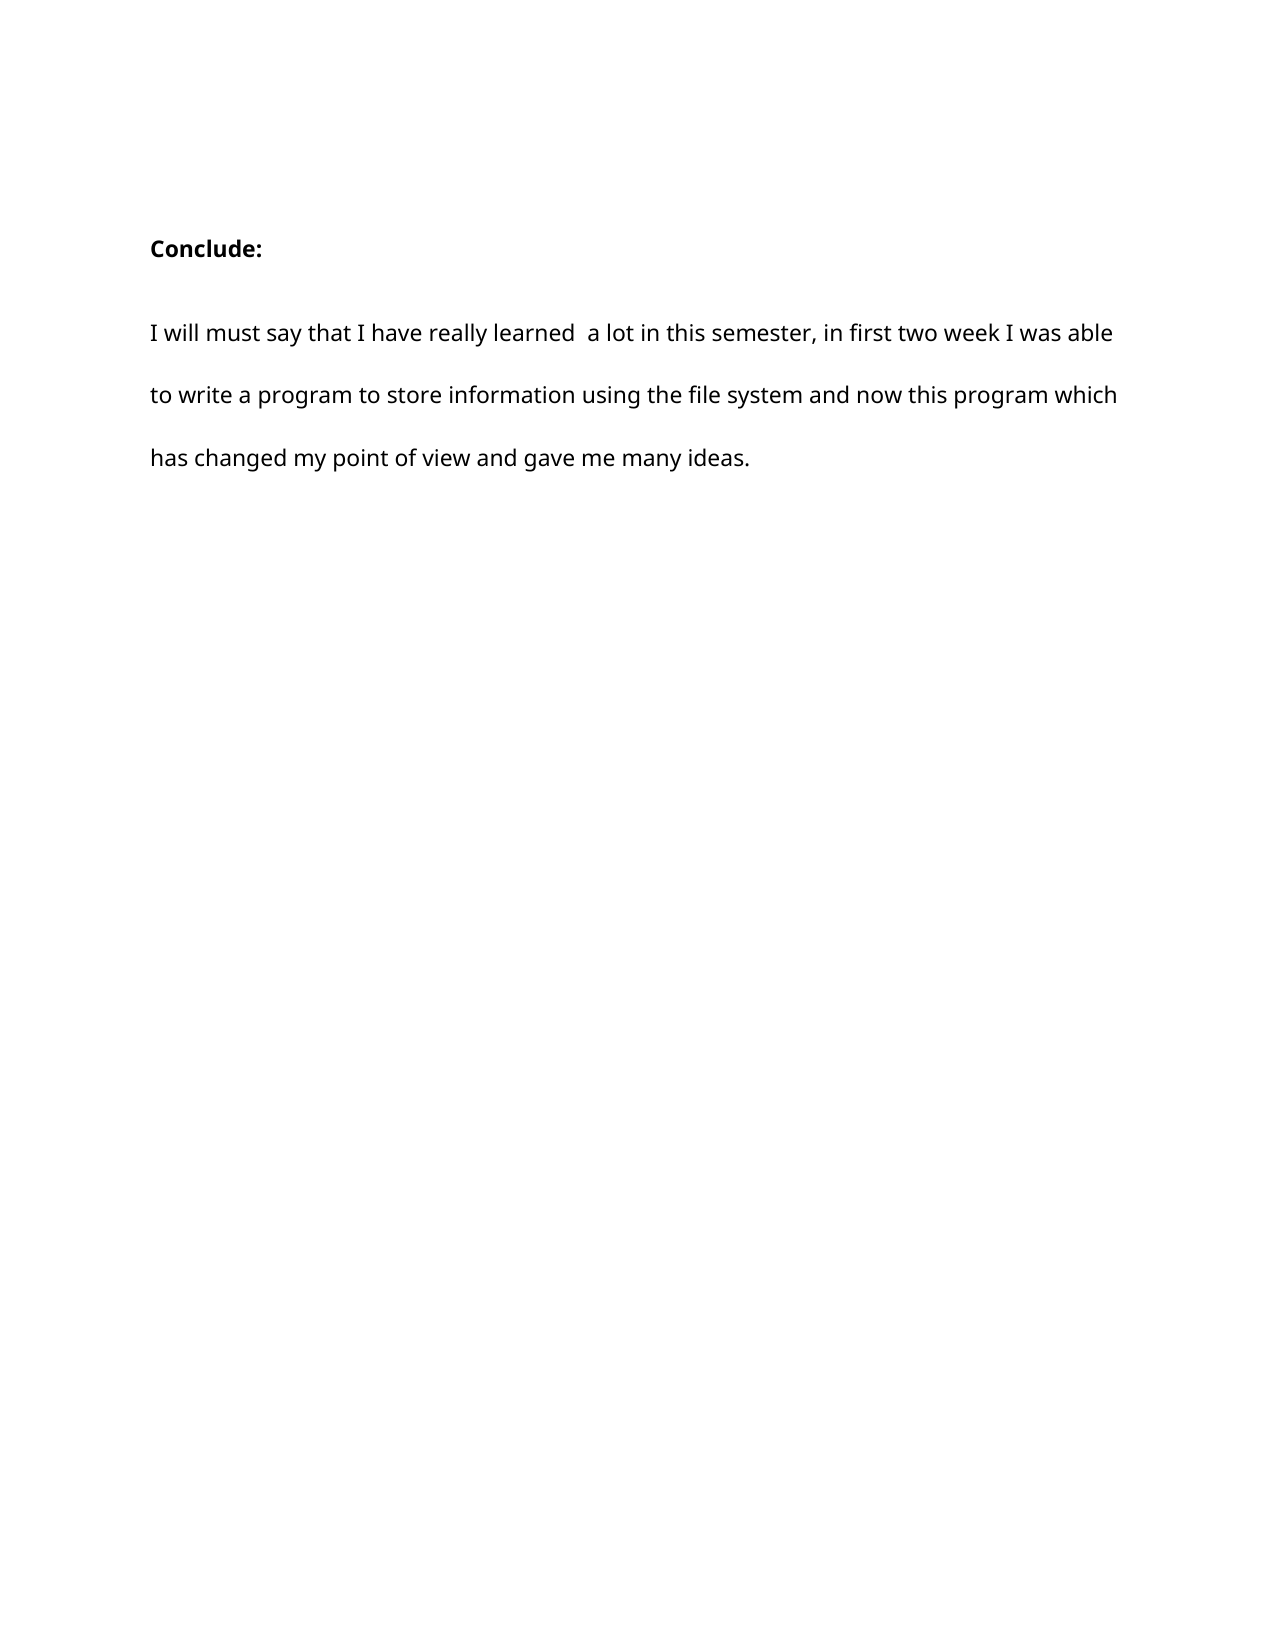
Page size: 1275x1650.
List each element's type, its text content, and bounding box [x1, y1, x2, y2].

text Conclude: [150, 233, 1125, 264]
text I will must say that I have really learned a lot in this semester, in first two week I was able to write a program to store information using the file system and now this program which has changed my point of view and gave me many ideas. [150, 317, 1125, 473]
